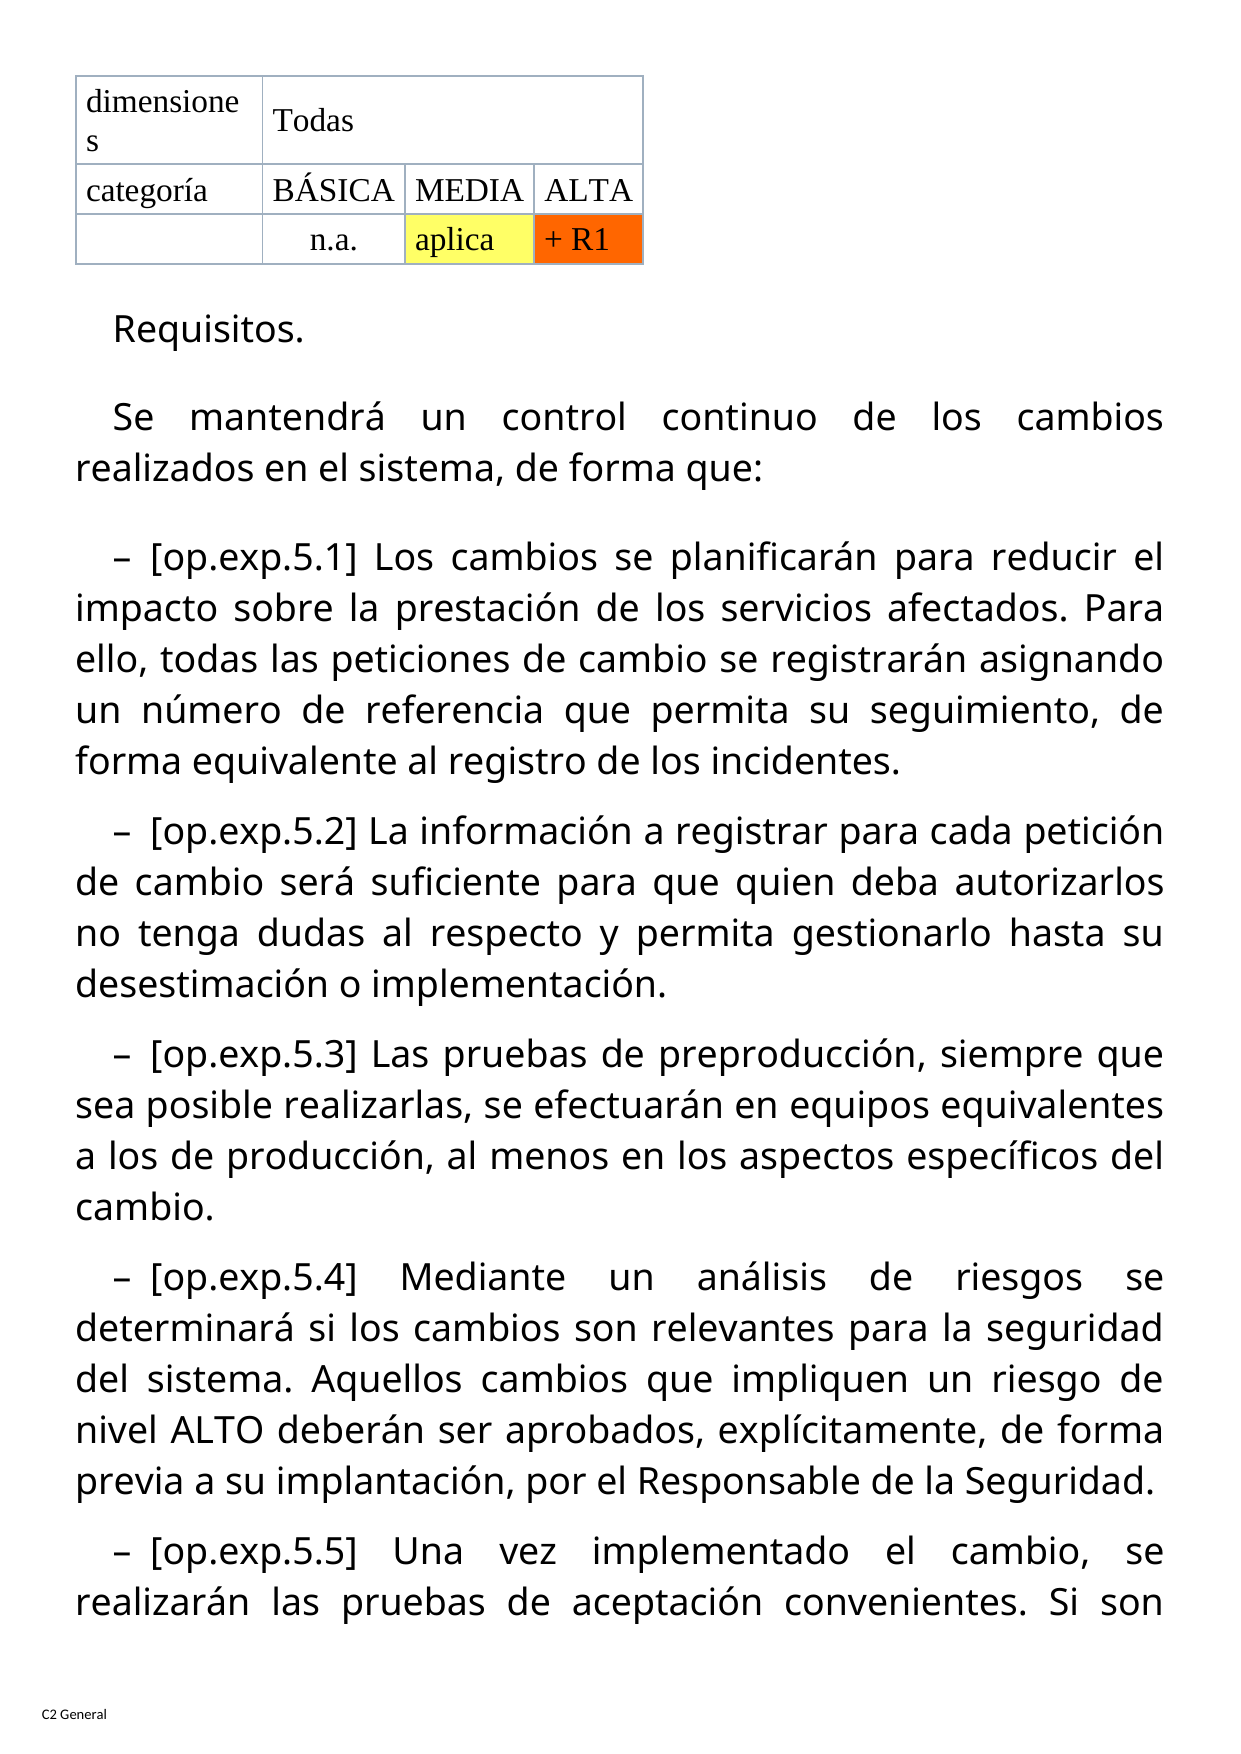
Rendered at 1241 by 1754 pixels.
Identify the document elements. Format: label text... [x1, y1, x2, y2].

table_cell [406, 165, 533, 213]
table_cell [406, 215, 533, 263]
text Requisitos. [75, 302, 1165, 353]
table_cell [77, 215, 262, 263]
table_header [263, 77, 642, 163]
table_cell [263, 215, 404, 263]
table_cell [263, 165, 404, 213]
text – [op.exp.5.2] La información a registrar para cada petición de cambio será suficiente para que quien deba autorizarlos no tenga dudas al respecto y permita gestionarlo hasta su desestimación o implementación. [75, 804, 1165, 1008]
text – [op.exp.5.3] Las pruebas de preproducción, siempre que sea posible realizarlas, se efectuarán en equipos equivalentes a los de producción, al menos en los aspectos específicos del cambio. [75, 1027, 1165, 1231]
text – [op.exp.5.1] Los cambios se planificarán para reducir el impacto sobre la prestación de los servicios afectados. Para ello, todas las peticiones de cambio se registrarán asignando un número de referencia que permita su seguimiento, de forma equivalente al registro de los incidentes. [75, 530, 1165, 785]
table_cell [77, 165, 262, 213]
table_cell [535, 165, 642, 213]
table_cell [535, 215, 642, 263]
text – [op.exp.5.4] Mediante un análisis de riesgos se determinará si los cambios son relevantes para la seguridad del sistema. Aquellos cambios que impliquen un riesgo de nivel ALTO deberán ser aprobados, explícitamente, de forma previa a su implantación, por el Responsable de la Seguridad. [75, 1250, 1165, 1505]
text Se mantendrá un control continuo de los cambios realizados en el sistema, de forma que: [75, 391, 1165, 493]
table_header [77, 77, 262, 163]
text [75, 1524, 1165, 1626]
